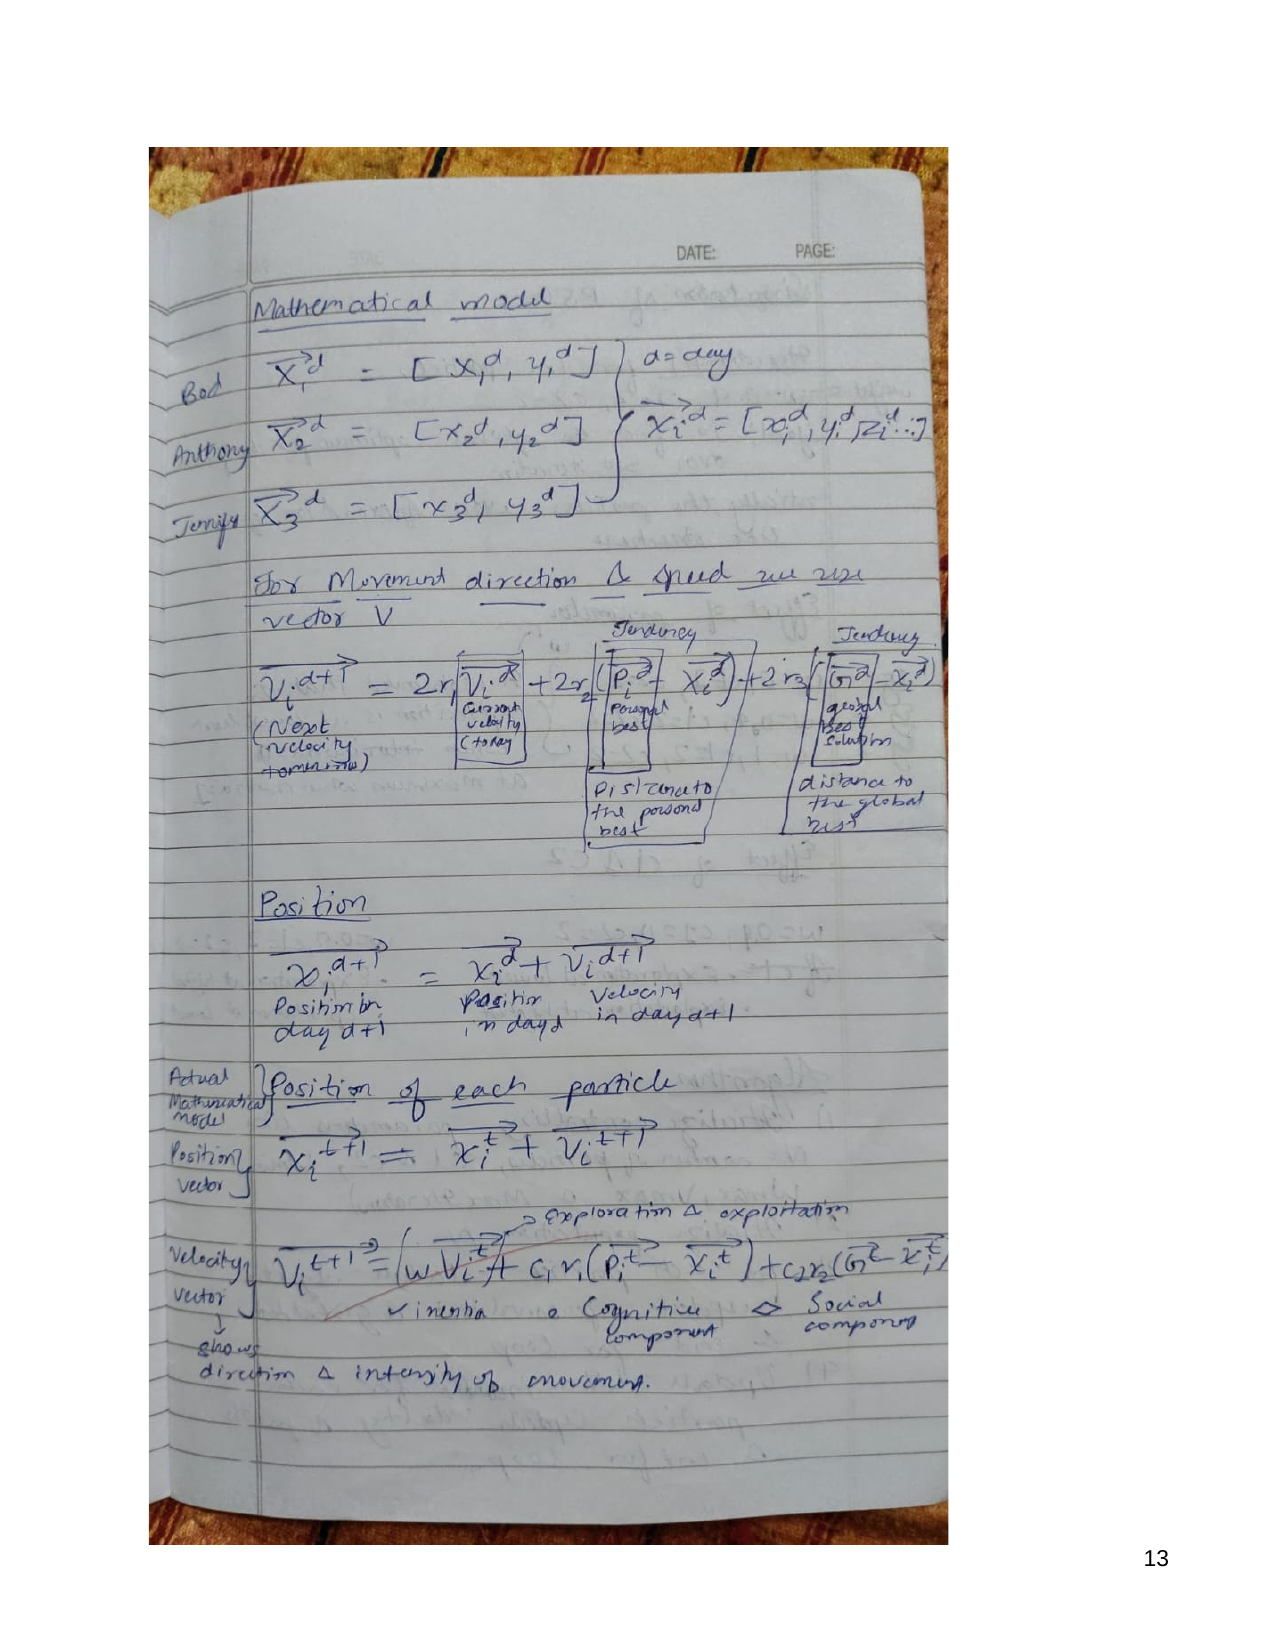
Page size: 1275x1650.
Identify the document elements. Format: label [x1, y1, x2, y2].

picture [148, 147, 949, 1545]
